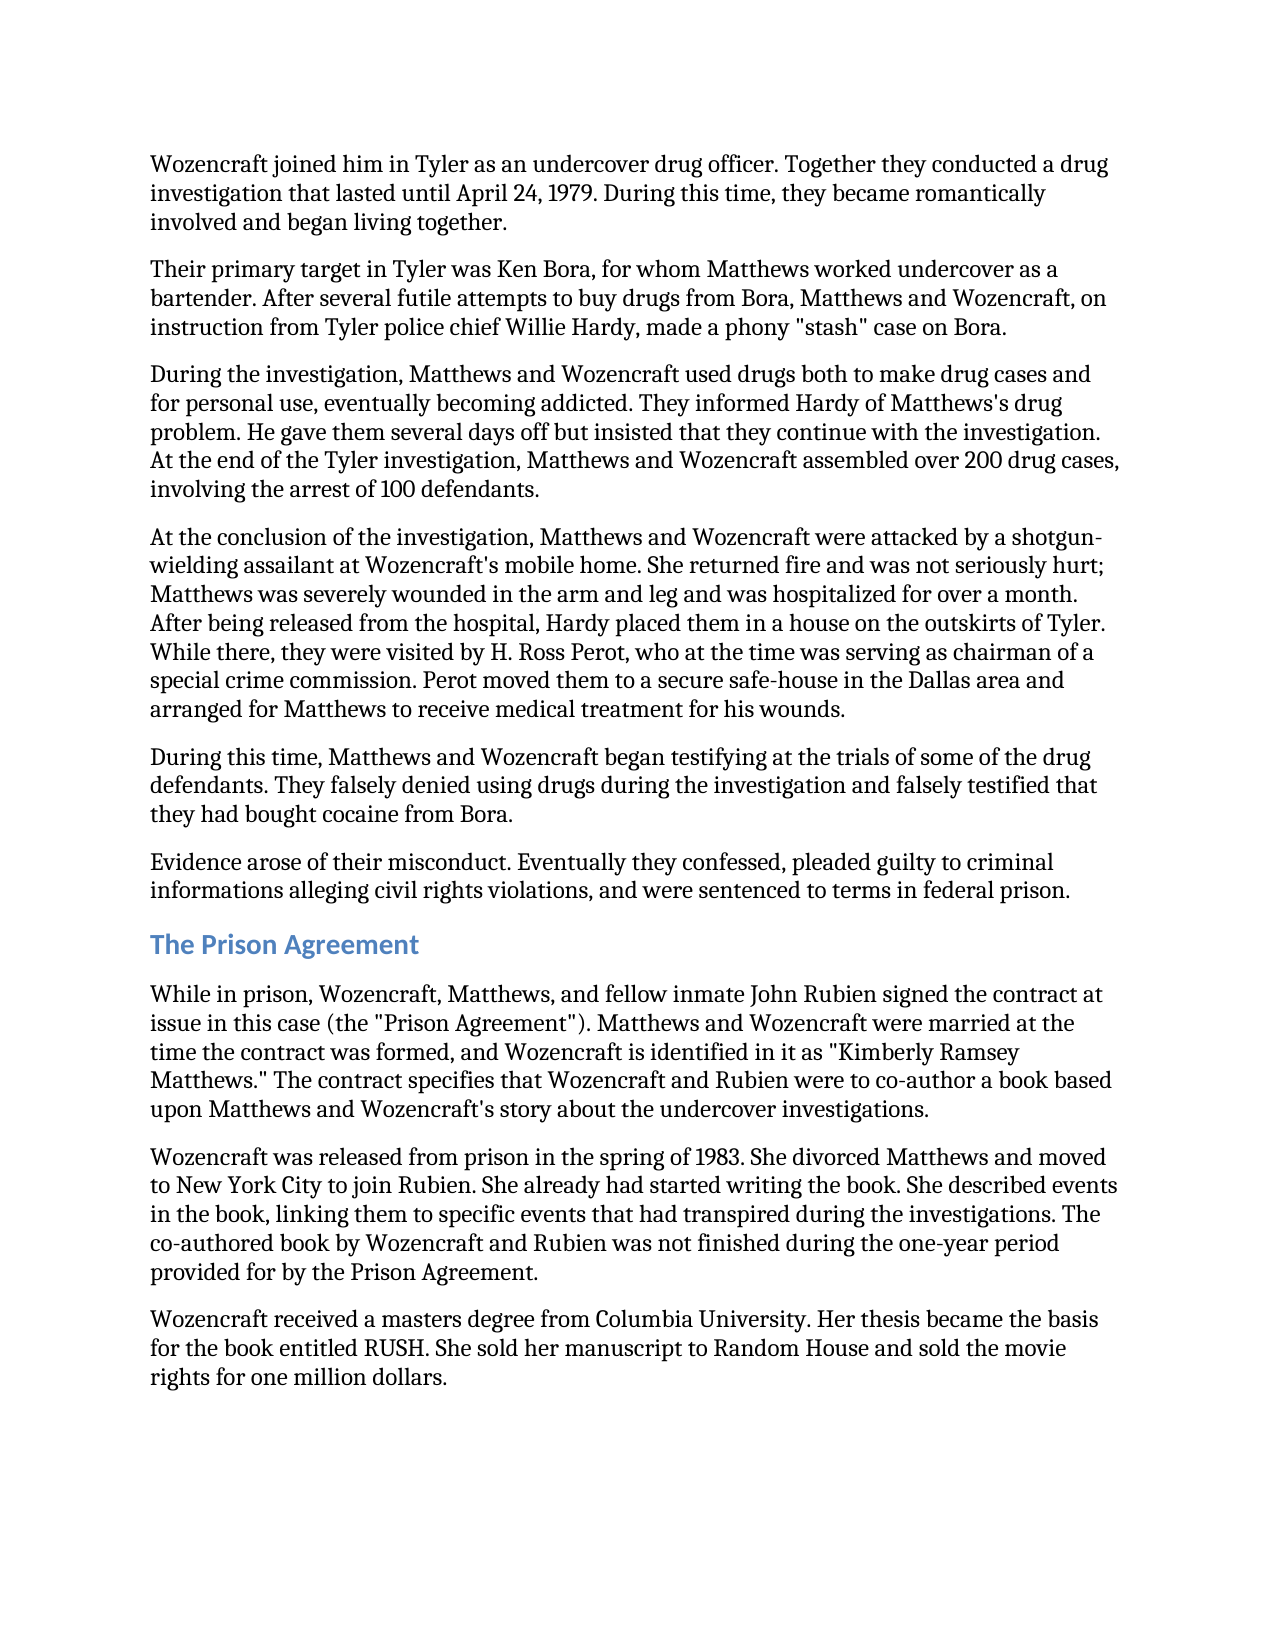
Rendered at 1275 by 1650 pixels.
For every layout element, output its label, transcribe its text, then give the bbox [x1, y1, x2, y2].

text During the investigation, Matthews and Wozencraft used drugs both to make drug cases and for personal use, eventually becoming addicted. They informed Hardy of Matthews's drug problem. He gave them several days off but insisted that they continue with the investigation. At the end of the Tyler investigation, Matthews and Wozencraft assembled over 200 drug cases, involving the arrest of 100 defendants. [150, 360, 1125, 504]
text At the conclusion of the investigation, Matthews and Wozencraft were attacked by a shotgun-wielding assailant at Wozencraft's mobile home. She returned fire and was not seriously hurt; Matthews was severely wounded in the arm and leg and was hospitalized for over a month. After being released from the hospital, Hardy placed them in a house on the outskirts of Tyler. While there, they were visited by H. Ross Perot, who at the time was serving as chairman of a special crime commission. Perot moved them to a secure safe-house in the Dallas area and arranged for Matthews to receive medical treatment for his wounds. [150, 522, 1125, 724]
text Evidence arose of their misconduct. Eventually they confessed, pleaded guilty to criminal informations alleging civil rights violations, and were sentenced to terms in federal prison. [150, 847, 1125, 905]
text During this time, Matthews and Wozencraft began testifying at the trials of some of the drug defendants. They falsely denied using drugs during the investigation and falsely testified that they had bought cocaine from Bora. [150, 742, 1125, 829]
text Wozencraft was released from prison in the spring of 1983. She divorced Matthews and moved to New York City to join Rubien. She already had started writing the book. She described events in the book, linking them to specific events that had transpired during the investigations. The co-authored book by Wozencraft and Rubien was not finished during the one-year period provided for by the Prison Agreement. [150, 1143, 1125, 1286]
text While in prison, Wozencraft, Matthews, and fellow inmate John Rubien signed the contract at issue in this case (the "Prison Agreement"). Matthews and Wozencraft were married at the time the contract was formed, and Wozencraft is identified in it as "Kimberly Ramsey Matthews." The contract specifies that Wozencraft and Rubien were to co-author a book based upon Matthews and Wozencraft's story about the undercover investigations. [150, 980, 1125, 1124]
text Wozencraft received a masters degree from Columbia University. Her thesis became the basis for the book entitled RUSH. She sold her manuscript to Random House and sold the movie rights for one million dollars. [150, 1305, 1125, 1391]
subtitle The Prison Agreement [150, 926, 1125, 961]
text Their primary target in Tyler was Ken Bora, for whom Matthews worked undercover as a bartender. After several futile attempts to buy drugs from Bora, Matthews and Wozencraft, on instruction from Tyler police chief Willie Hardy, made a phony "stash" case on Bora. [150, 255, 1125, 341]
